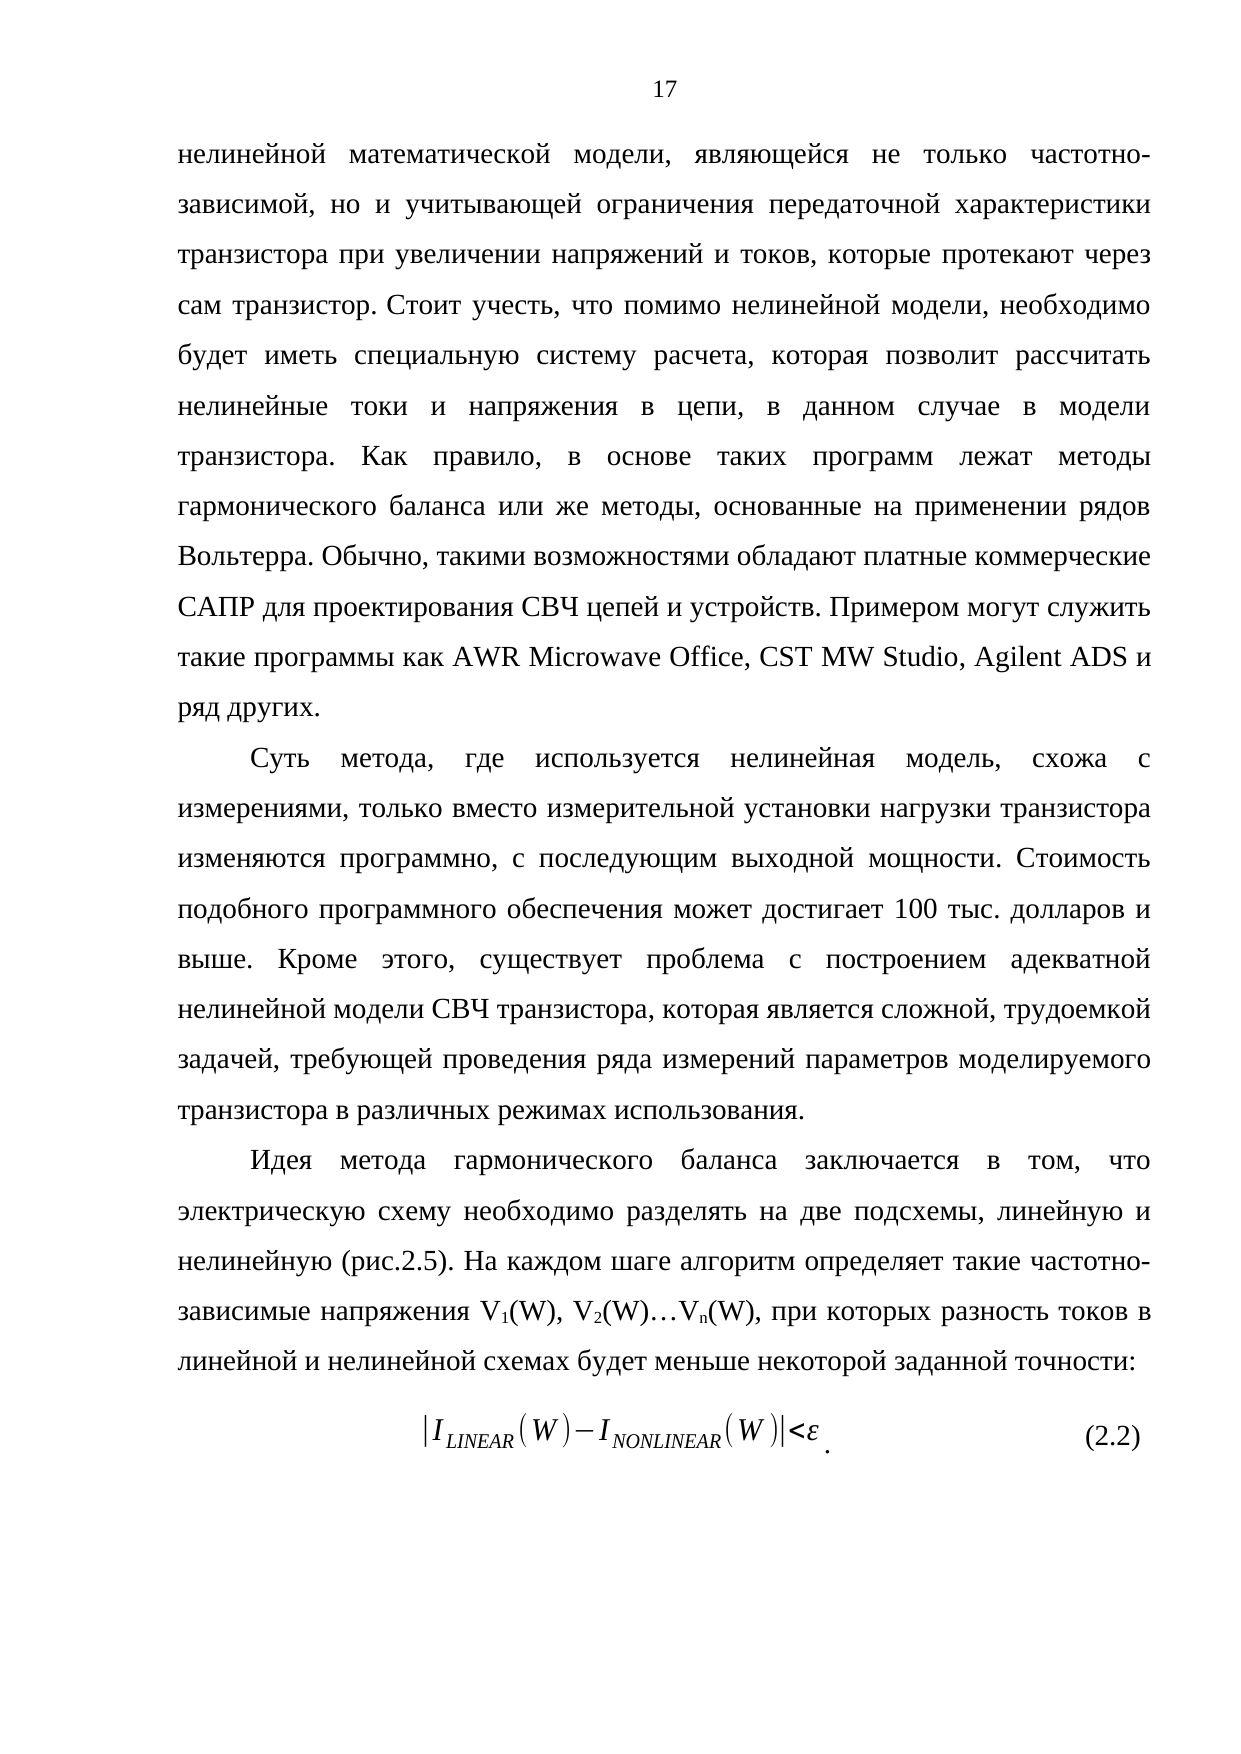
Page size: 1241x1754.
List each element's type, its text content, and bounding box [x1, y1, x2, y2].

table_header . [177, 1411, 1073, 1489]
text Идея метода гармонического баланса заключается в том, что электрическую схему необходимо разделять на две подсхемы, линейную и нелинейную (рис.2.5). На каждом шаге алгоритм определяет такие частотно-зависимые напряжения V1(W), V2(W)…Vn(W), при которых разность токов в линейной и нелинейной схемах будет меньше некоторой заданной точности: [177, 1142, 1152, 1377]
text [177, 136, 1152, 723]
table_header (2.2) [1073, 1411, 1152, 1489]
text Суть метода, где используется нелинейная модель, схожа с измерениями, только вместо измерительной установки нагрузки транзистора изменяются программно, с последующим выходной мощности. Стоимость подобного программного обеспечения может достигает 100 тыс. долларов и выше. Кроме этого, существует проблема с построением адекватной нелинейной модели СВЧ транзистора, которая является сложной, трудоемкой задачей, требующей проведения ряда измерений параметров моделируемого транзистора в различных режимах использования. [177, 740, 1152, 1126]
